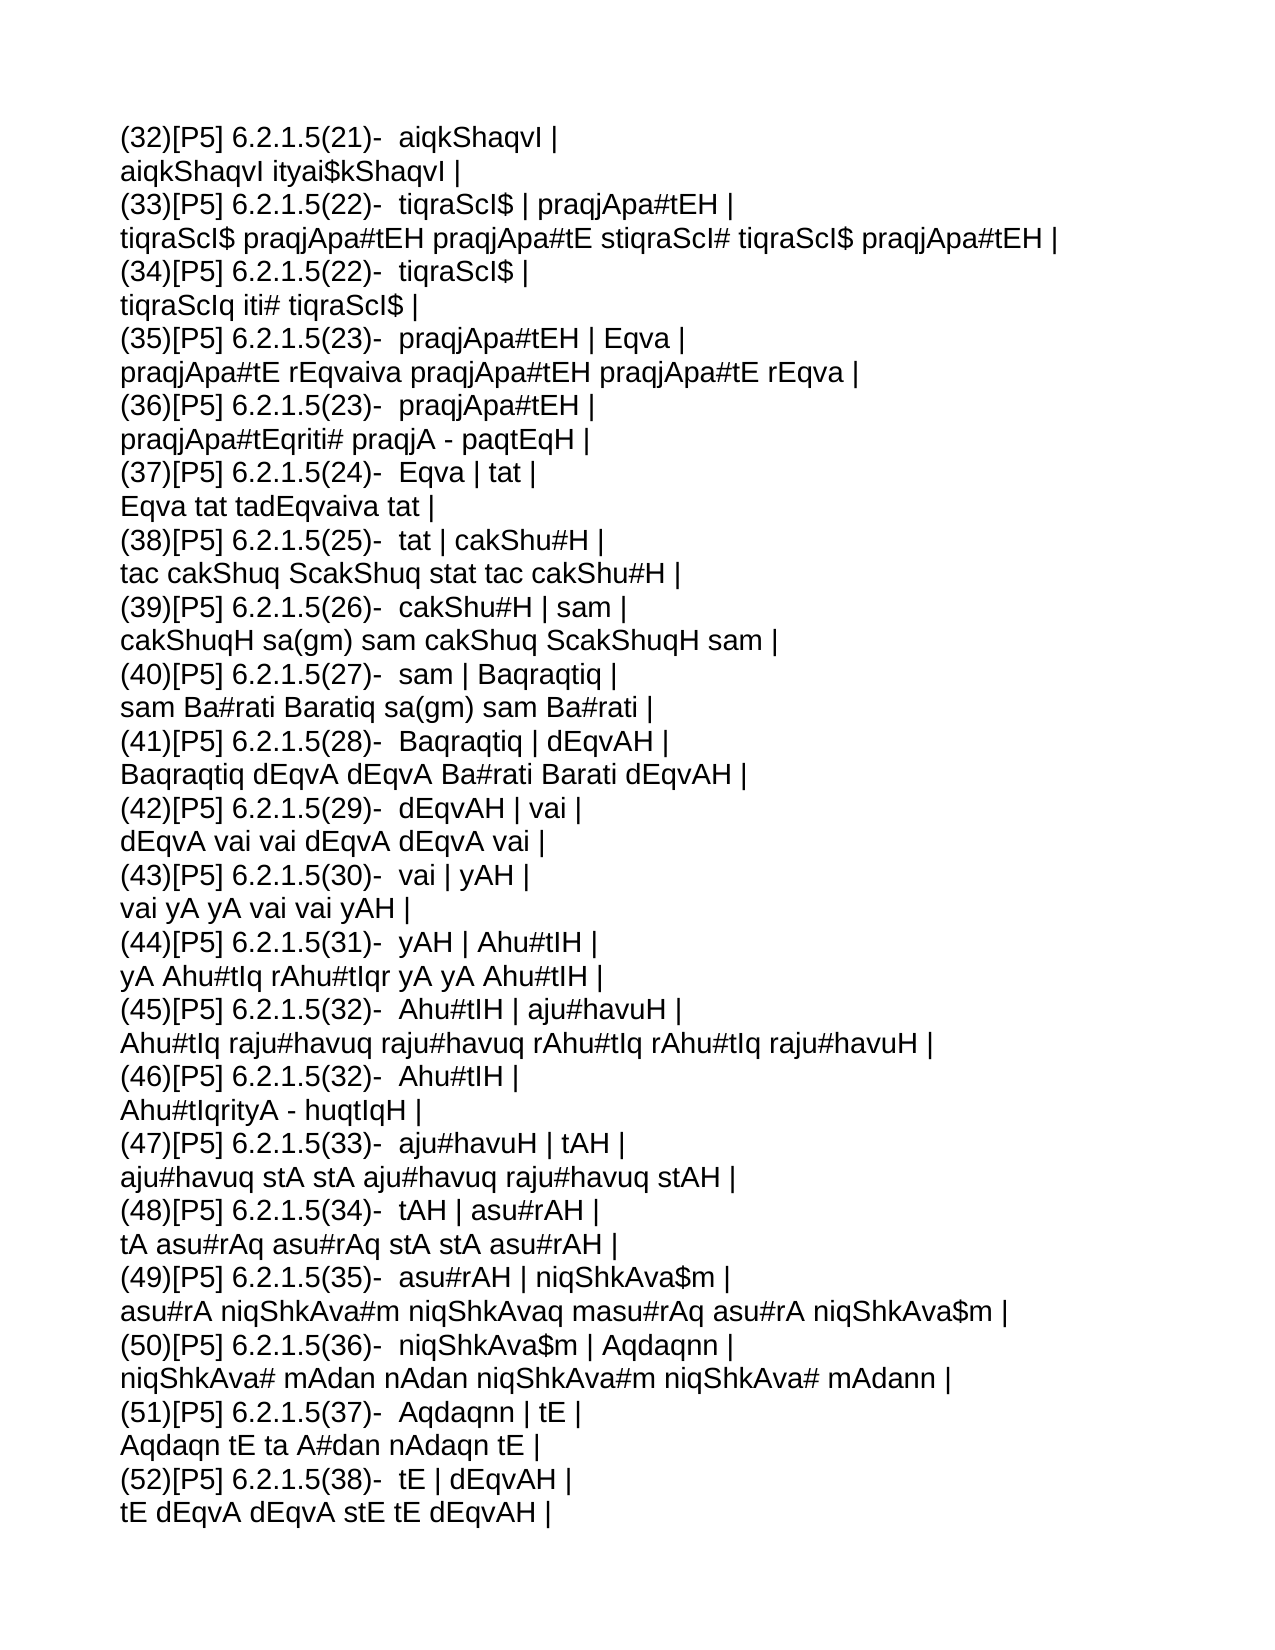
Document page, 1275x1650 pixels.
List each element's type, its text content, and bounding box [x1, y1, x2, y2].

text (51)[P5] 6.2.1.5(37)- Aqdaqnn | tE | [120, 1394, 1200, 1428]
text (43)[P5] 6.2.1.5(30)- vai | yAH | [120, 858, 1200, 891]
text (50)[P5] 6.2.1.5(36)- niqShkAva$m | Aqdaqnn | [120, 1327, 1200, 1361]
text (41)[P5] 6.2.1.5(28)- Baqraqtiq | dEqvAH | [120, 724, 1200, 757]
text yA Ahu#tIq rAhu#tIqr yA yA Ahu#tIH | [120, 958, 1200, 992]
text (35)[P5] 6.2.1.5(23)- praqjApa#tEH | Eqva | [120, 321, 1200, 355]
text aiqkShaqvI ityai$kShaqvI | [120, 153, 1200, 187]
text vai yA yA vai vai yAH | [120, 891, 1200, 925]
text (49)[P5] 6.2.1.5(35)- asu#rAH | niqShkAva$m | [120, 1260, 1200, 1294]
text Aqdaqn tE ta A#dan nAdaqn tE | [120, 1428, 1200, 1462]
text (42)[P5] 6.2.1.5(29)- dEqvAH | vai | [120, 791, 1200, 824]
text (33)[P5] 6.2.1.5(22)- tiqraScI$ | praqjApa#tEH | [120, 187, 1200, 221]
text (36)[P5] 6.2.1.5(23)- praqjApa#tEH | [120, 388, 1200, 422]
text tiqraScI$ praqjApa#tEH praqjApa#tE stiqraScI# tiqraScI$ praqjApa#tEH | [120, 221, 1200, 254]
text aju#havuq stA stA aju#havuq raju#havuq stAH | [120, 1160, 1200, 1193]
text Eqva tat tadEqvaiva tat | [120, 489, 1200, 522]
text niqShkAva# mAdan nAdan niqShkAva#m niqShkAva# mAdann | [120, 1361, 1200, 1394]
text (52)[P5] 6.2.1.5(38)- tE | dEqvAH | [120, 1462, 1200, 1495]
text Ahu#tIq raju#havuq raju#havuq rAhu#tIq rAhu#tIq raju#havuH | [120, 1026, 1200, 1059]
text (48)[P5] 6.2.1.5(34)- tAH | asu#rAH | [120, 1193, 1200, 1227]
text (40)[P5] 6.2.1.5(27)- sam | Baqraqtiq | [120, 657, 1200, 690]
text tac cakShuq ScakShuq stat tac cakShu#H | [120, 556, 1200, 589]
text Ahu#tIqrityA - huqtIqH | [120, 1093, 1200, 1126]
text (32)[P5] 6.2.1.5(21)- aiqkShaqvI | [120, 120, 1200, 153]
text tE dEqvA dEqvA stE tE dEqvAH | [120, 1495, 1200, 1529]
text (44)[P5] 6.2.1.5(31)- yAH | Ahu#tIH | [120, 925, 1200, 958]
text tiqraScIq iti# tiqraScI$ | [120, 288, 1200, 321]
text (34)[P5] 6.2.1.5(22)- tiqraScI$ | [120, 254, 1200, 288]
text tA asu#rAq asu#rAq stA stA asu#rAH | [120, 1227, 1200, 1260]
text (38)[P5] 6.2.1.5(25)- tat | cakShu#H | [120, 522, 1200, 556]
text (39)[P5] 6.2.1.5(26)- cakShu#H | sam | [120, 589, 1200, 623]
text sam Ba#rati Baratiq sa(gm) sam Ba#rati | [120, 690, 1200, 724]
text (46)[P5] 6.2.1.5(32)- Ahu#tIH | [120, 1059, 1200, 1093]
text cakShuqH sa(gm) sam cakShuq ScakShuqH sam | [120, 623, 1200, 657]
text Baqraqtiq dEqvA dEqvA Ba#rati Barati dEqvAH | [120, 757, 1200, 791]
text (37)[P5] 6.2.1.5(24)- Eqva | tat | [120, 455, 1200, 489]
text (47)[P5] 6.2.1.5(33)- aju#havuH | tAH | [120, 1126, 1200, 1160]
text (45)[P5] 6.2.1.5(32)- Ahu#tIH | aju#havuH | [120, 992, 1200, 1026]
text praqjApa#tE rEqvaiva praqjApa#tEH praqjApa#tE rEqva | [120, 355, 1200, 388]
text dEqvA vai vai dEqvA dEqvA vai | [120, 824, 1200, 858]
text asu#rA niqShkAva#m niqShkAvaq masu#rAq asu#rA niqShkAva$m | [120, 1294, 1200, 1327]
text praqjApa#tEqriti# praqjA - paqtEqH | [120, 422, 1200, 455]
